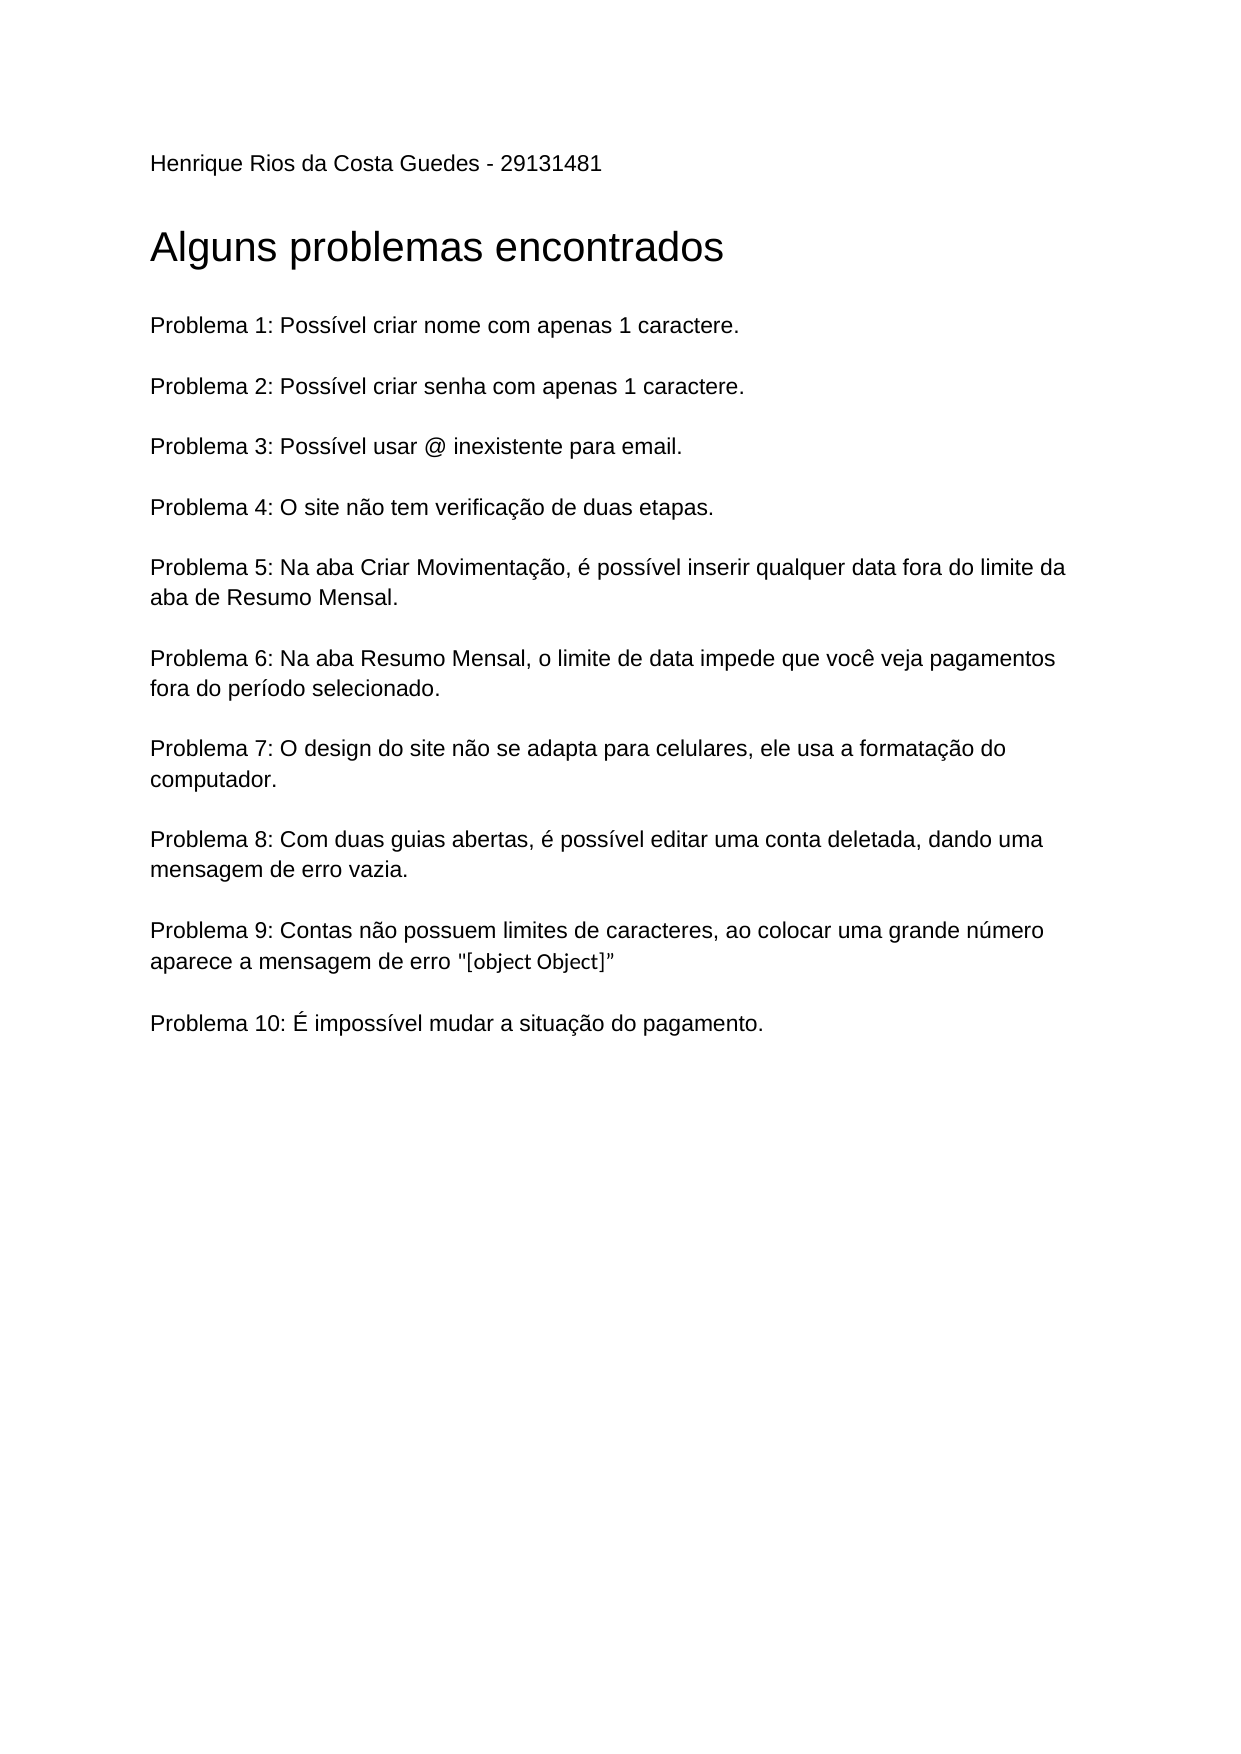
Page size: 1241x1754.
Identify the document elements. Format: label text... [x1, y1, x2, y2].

subtitle Alguns problemas encontrados [150, 222, 1090, 270]
text Problema 9: Contas não possuem limites de caracteres, ao colocar uma grande número aparece a mensagem de erro "[object Object]” [150, 917, 1090, 975]
text Problema 6: Na aba Resumo Mensal, o limite de data impede que você veja pagamentos fora do período selecionado. [150, 645, 1090, 701]
text Problema 5: Na aba Criar Movimentação, é possível inserir qualquer data fora do limite da aba de Resumo Mensal. [150, 554, 1090, 611]
text Henrique Rios da Costa Guedes - 29131481 [150, 150, 1090, 176]
text Problema 2: Possível criar senha com apenas 1 caractere. [150, 373, 1090, 399]
text Problema 10: É impossível mudar a situação do pagamento. [150, 1009, 1090, 1036]
text Problema 8: Com duas guias abertas, é possível editar uma conta deletada, dando uma mensagem de erro vazia. [150, 826, 1090, 883]
text Problema 4: O site não tem verificação de duas etapas. [150, 494, 1090, 520]
text Problema 3: Possível usar @ inexistente para email. [150, 433, 1090, 460]
text Problema 7: O design do site não se adapta para celulares, ele usa a formatação do computador. [150, 735, 1090, 792]
text Problema 1: Possível criar nome com apenas 1 caractere. [150, 312, 1090, 339]
